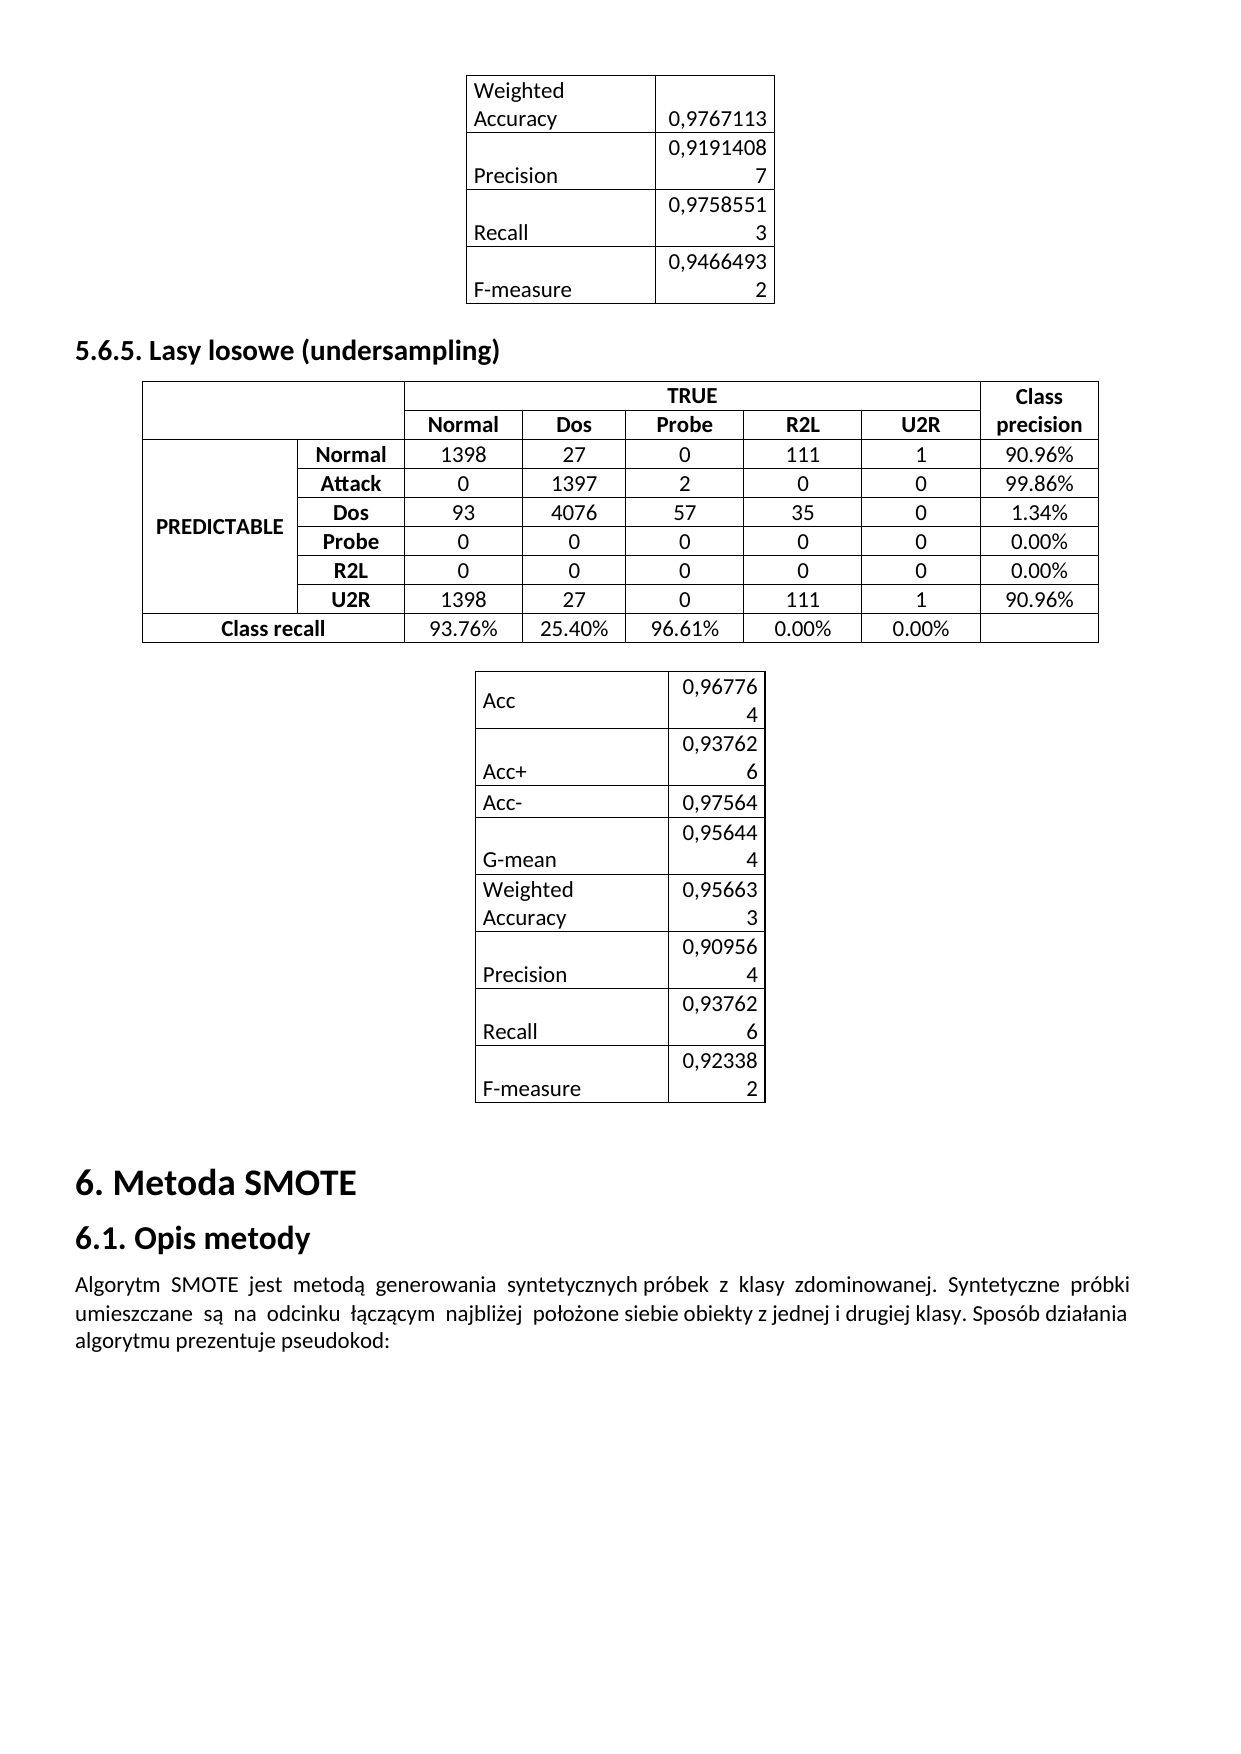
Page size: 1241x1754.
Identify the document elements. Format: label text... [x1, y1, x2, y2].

text Algorytm SMOTE jest metodą generowania syntetycznych próbek z klasy zdominowanej. Syntetyczne próbki umieszczane są na odcinku łączącym najbliżej położone siebie obiekty z jednej i drugiej klasy. Sposób działania algorytmu prezentuje pseudokod: [75, 1271, 1165, 1355]
table_cell 1398 [405, 585, 522, 613]
table_cell Probe [298, 527, 404, 555]
table_cell 57 [626, 498, 743, 526]
table_cell 0 [862, 556, 980, 584]
table_header Acc [476, 672, 668, 728]
table_cell Recall [467, 190, 655, 246]
table_cell R2L [298, 556, 404, 584]
table_cell Class recall [143, 614, 404, 642]
table_header TRUE [405, 382, 980, 409]
table_cell 0,94664932 [656, 247, 774, 303]
table_cell Recall [476, 989, 668, 1045]
table_cell 99.86% [981, 469, 1098, 497]
table_cell F-measure [476, 1046, 668, 1102]
table_cell 35 [744, 498, 861, 526]
table_cell 96.61% [626, 614, 743, 642]
table_cell 0.00% [744, 614, 861, 642]
table_header Class precision [981, 382, 1098, 439]
table_cell Precision [476, 932, 668, 988]
table_cell 0 [744, 527, 861, 555]
table_cell PREDICTABLE [143, 440, 297, 613]
table_cell 0,91914087 [656, 133, 774, 189]
table_cell 0.00% [981, 556, 1098, 584]
table_cell 0,97585513 [656, 190, 774, 246]
table_cell 1 [862, 585, 980, 613]
table_cell 27 [523, 440, 625, 468]
table_cell R2L [744, 411, 861, 439]
table_cell U2R [862, 411, 980, 439]
table_cell 90.96% [981, 440, 1098, 468]
table_cell 93 [405, 498, 522, 526]
table_cell 1398 [405, 440, 522, 468]
table_cell 0 [405, 469, 522, 497]
text 6. Metoda SMOTE [75, 1159, 1165, 1205]
table_cell Acc- [476, 786, 668, 817]
table_cell 4076 [523, 498, 625, 526]
table_cell Precision [467, 133, 655, 189]
table_cell 0,9767113 [656, 76, 774, 132]
table_cell 90.96% [981, 585, 1098, 613]
table_cell 0,909564 [669, 932, 764, 988]
table_cell 111 [744, 585, 861, 613]
table_cell 25.40% [523, 614, 625, 642]
table_cell Dos [523, 411, 625, 439]
table_cell 0.00% [862, 614, 980, 642]
table_cell 0 [862, 527, 980, 555]
table_cell 0 [523, 556, 625, 584]
table_cell 27 [523, 585, 625, 613]
table_cell Normal [298, 440, 404, 468]
table_cell 0,956444 [669, 818, 764, 874]
table_cell G-mean [476, 818, 668, 874]
table_cell Attack [298, 469, 404, 497]
table_cell 0 [862, 498, 980, 526]
table_cell 93.76% [405, 614, 522, 642]
table_header [143, 382, 404, 439]
table_cell 1.34% [981, 498, 1098, 526]
table_cell 0,923382 [669, 1046, 764, 1102]
table_cell 0 [405, 527, 522, 555]
table_cell Weighted Accuracy [467, 76, 655, 132]
table_cell 1 [862, 440, 980, 468]
table_cell 0,937626 [669, 729, 764, 785]
table_cell 0,956633 [669, 875, 764, 931]
table_cell 0,97564 [669, 786, 764, 817]
table_cell 0 [862, 469, 980, 497]
table_cell 2 [626, 469, 743, 497]
table_cell 0 [744, 469, 861, 497]
table_cell 0 [405, 556, 522, 584]
table_cell Normal [405, 411, 522, 439]
table_cell 0 [626, 527, 743, 555]
table_header 0,967764 [669, 672, 764, 728]
table_cell F-measure [467, 247, 655, 303]
table_cell Acc+ [476, 729, 668, 785]
text 6.1. Opis metody [75, 1217, 1165, 1258]
table_cell 0 [626, 556, 743, 584]
table_cell Dos [298, 498, 404, 526]
table_cell 111 [744, 440, 861, 468]
table_cell [981, 614, 1098, 642]
table_cell 0.00% [981, 527, 1098, 555]
table_cell U2R [298, 585, 404, 613]
table_cell Weighted Accuracy [476, 875, 668, 931]
table_cell 1397 [523, 469, 625, 497]
table_cell 0 [626, 585, 743, 613]
table_cell 0 [626, 440, 743, 468]
table_cell 0 [744, 556, 861, 584]
text 5.6.5. Lasy losowe (undersampling) [75, 332, 1165, 368]
table_cell Probe [626, 411, 743, 439]
table_cell 0,937626 [669, 989, 764, 1045]
table_cell 0 [523, 527, 625, 555]
